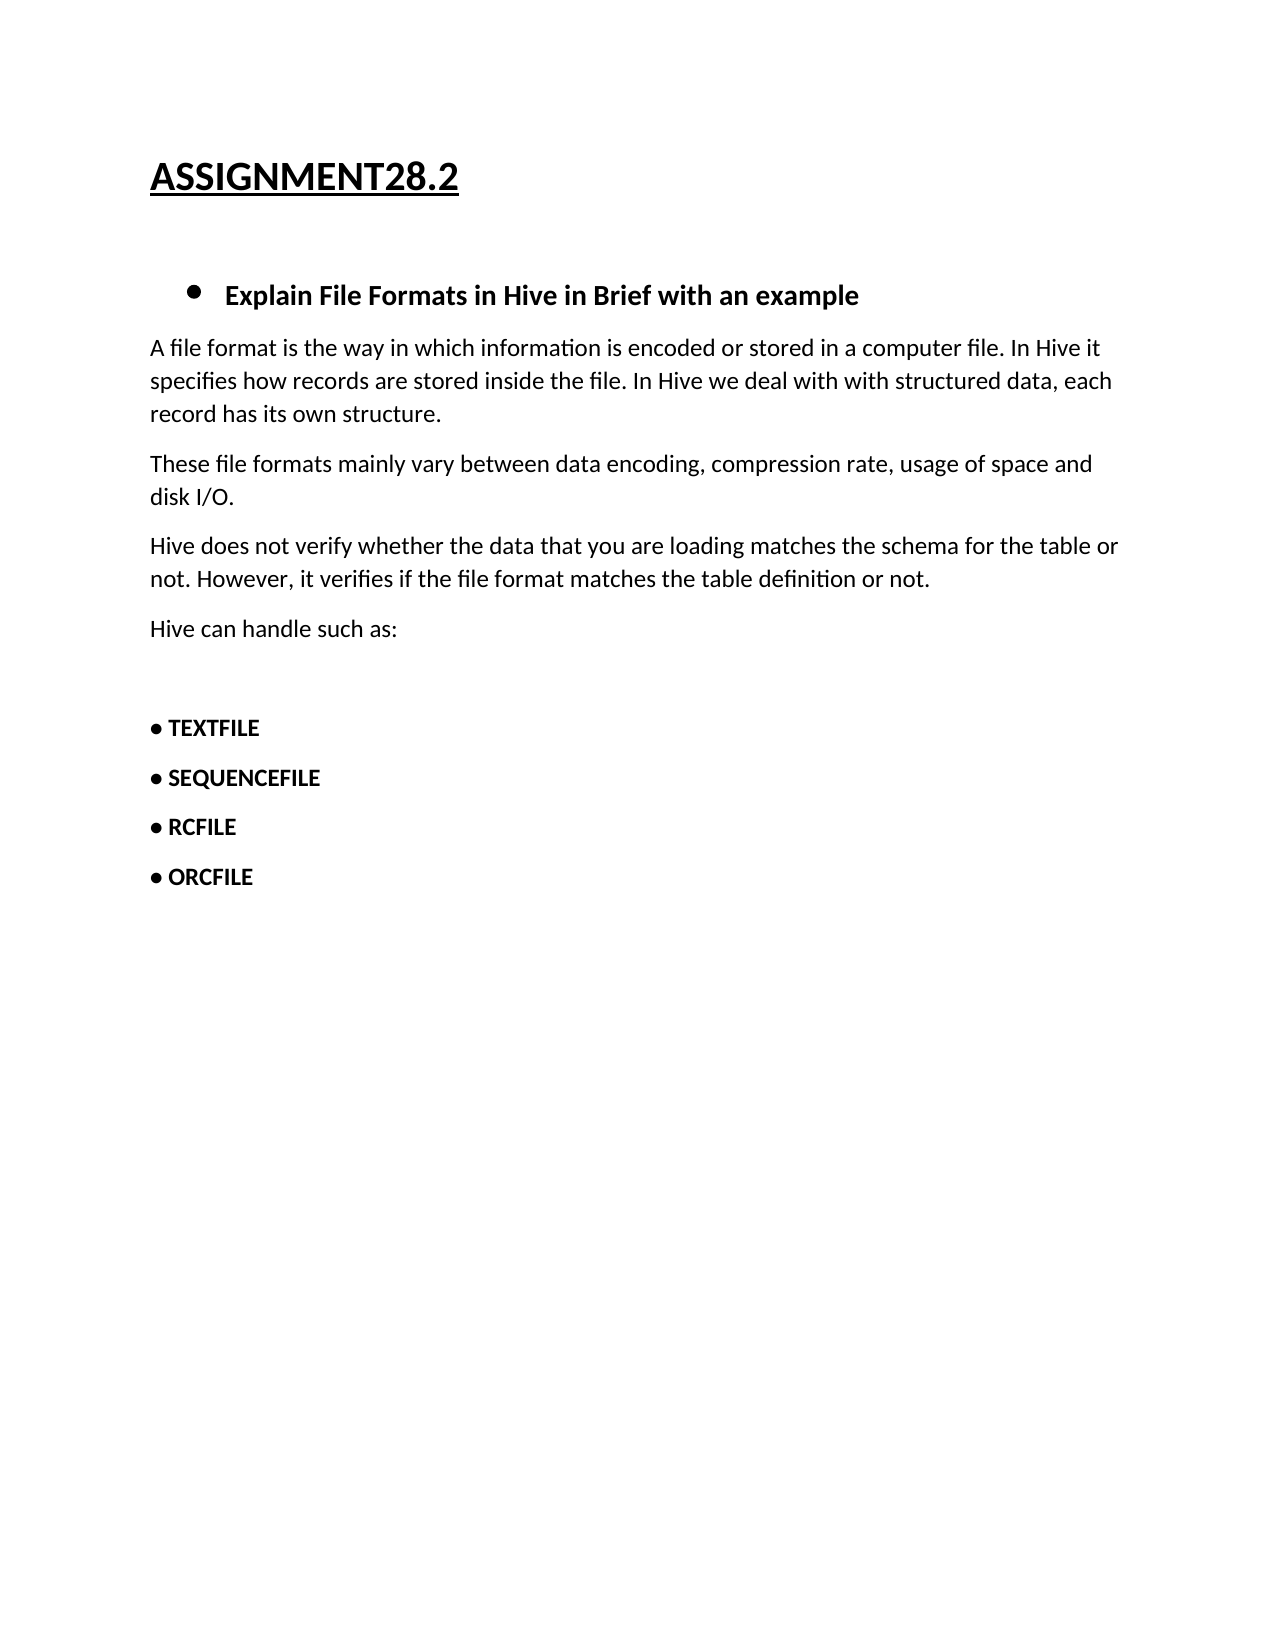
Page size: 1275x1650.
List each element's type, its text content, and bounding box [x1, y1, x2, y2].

text • ORCFILE [150, 861, 1125, 891]
text Hive does not verify whether the data that you are loading matches the schema for the table or not. However, it verifies if the file format matches the table definition or not. [150, 530, 1125, 594]
list Explain File Formats in Hive in Brief with an example [187, 277, 1125, 313]
text • SEQUENCEFILE [150, 762, 1125, 792]
text • RCFILE [150, 811, 1125, 842]
text These file formats mainly vary between data encoding, compression rate, usage of space and disk I/O. [150, 448, 1125, 511]
text A file format is the way in which information is encoded or stored in a computer file. In Hive it specifies how records are stored inside the file. In Hive we deal with with structured data, each record has its own structure. [150, 332, 1125, 429]
text • TEXTFILE [150, 712, 1125, 743]
text ASSIGNMENT28.2 [150, 150, 1125, 201]
text Hive can handle such as: [150, 613, 1125, 643]
